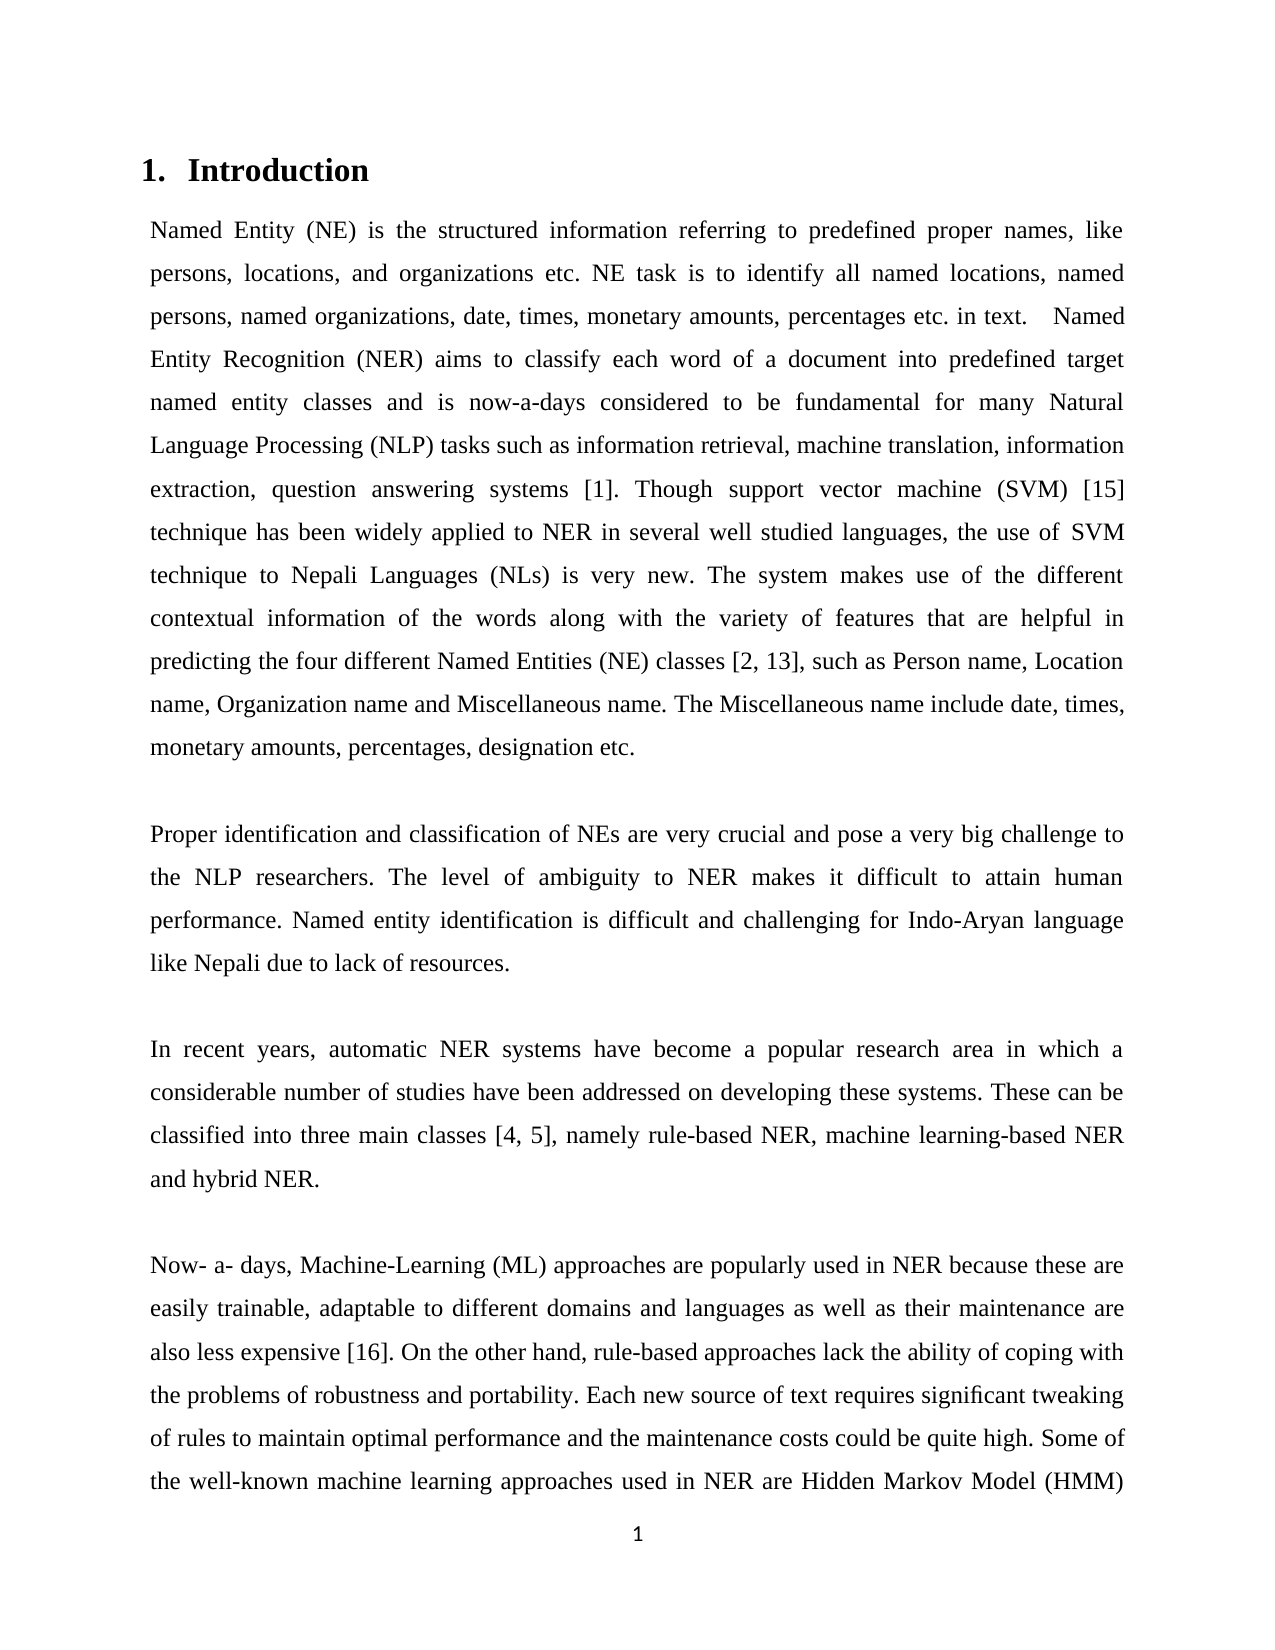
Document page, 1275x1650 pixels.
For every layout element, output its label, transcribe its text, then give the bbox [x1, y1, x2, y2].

text In recent years, automatic NER systems have become a popular research area in which a considerable number of studies have been addressed on developing these systems. These can be classified into three main classes [4, 5], namely rule-based NER, machine learning-based NER and hybrid NER. [150, 1034, 1125, 1193]
text Proper identification and classification of NEs are very crucial and pose a very big challenge to the NLP researchers. The level of ambiguity to NER makes it difficult to attain human performance. Named entity identification is difficult and challenging for Indo-Aryan language like Nepali due to lack of resources. [150, 819, 1125, 977]
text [150, 1250, 1125, 1495]
list Introduction [141, 150, 1125, 188]
text Named Entity (NE) is the structured information referring to predefined proper names, like persons, locations, and organizations etc. NE task is to identify all named locations, named persons, named organizations, date, times, monetary amounts, percentages etc. in text. Named Entity Recognition (NER) aims to classify each word of a document into predefined target named entity classes and is now-a-days considered to be fundamental for many Natural Language Processing (NLP) tasks such as information retrieval, machine translation, information extraction, question answering systems [1]. Though support vector machine (SVM) [15] technique has been widely applied to NER in several well studied languages, the use of SVM technique to Nepali Languages (NLs) is very new. The system makes use of the different contextual information of the words along with the variety of features that are helpful in predicting the four different Named Entities (NE) classes [2, 13], such as Person name, Location name, Organization name and Miscellaneous name. The Miscellaneous name include date, times, monetary amounts, percentages, designation etc. [150, 215, 1125, 761]
